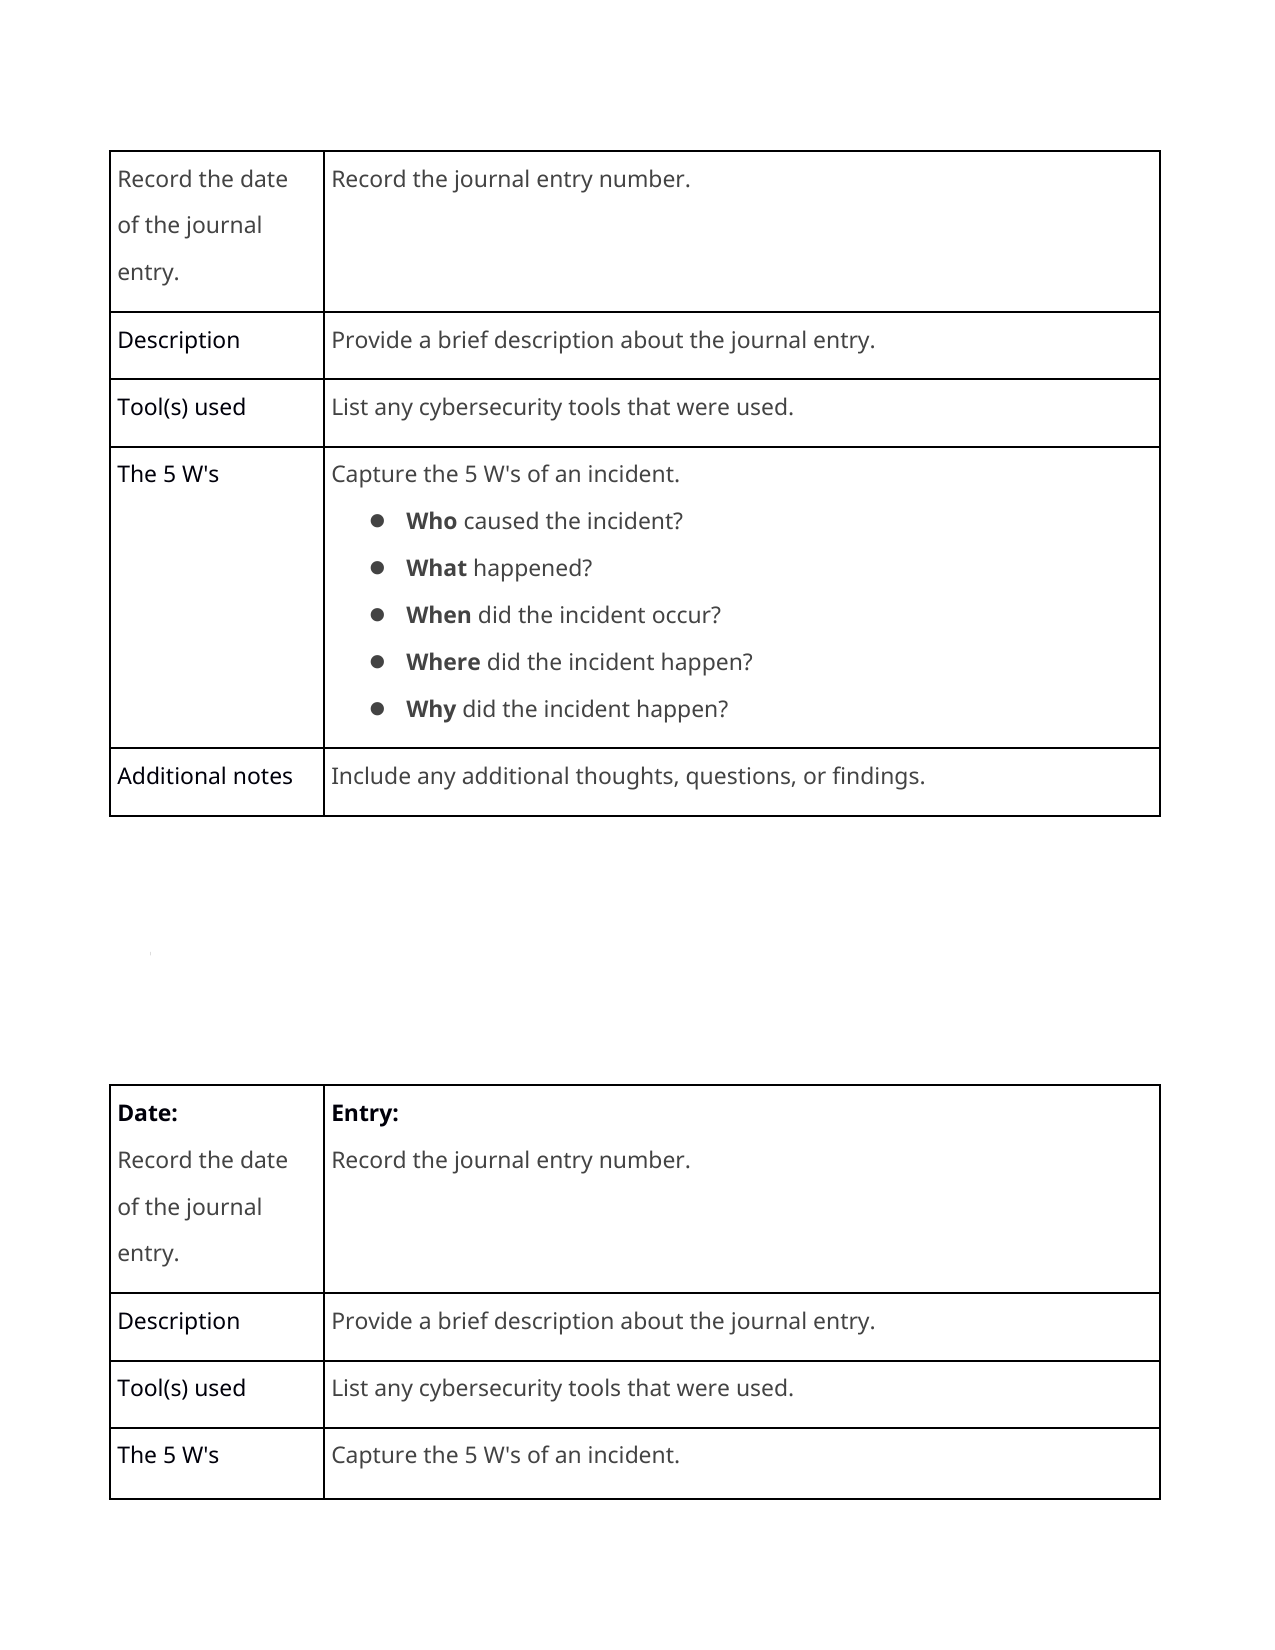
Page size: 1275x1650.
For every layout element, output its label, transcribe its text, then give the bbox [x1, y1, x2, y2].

table_cell Provide a brief description about the journal entry. [325, 1294, 1159, 1359]
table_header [111, 152, 323, 311]
table_cell List any cybersecurity tools that were used. [325, 380, 1159, 446]
table_cell List any cybersecurity tools that were used. [325, 1362, 1159, 1427]
table_cell Tool(s) used [111, 380, 323, 446]
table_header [325, 152, 1159, 311]
table_cell The 5 W's [111, 448, 323, 747]
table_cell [325, 1429, 1159, 1498]
table_cell The 5 W's [111, 1429, 323, 1498]
table_header Date: Record the date of the journal entry. [111, 1086, 323, 1292]
table_cell Description [111, 313, 323, 378]
table_cell Include any additional thoughts, questions, or findings. [325, 749, 1159, 814]
table_cell Description [111, 1294, 323, 1359]
table_cell Additional notes [111, 749, 323, 814]
table_cell Tool(s) used [111, 1362, 323, 1427]
table_cell Provide a brief description about the journal entry. [325, 313, 1159, 378]
table_header Entry: Record the journal entry number. [325, 1086, 1159, 1292]
